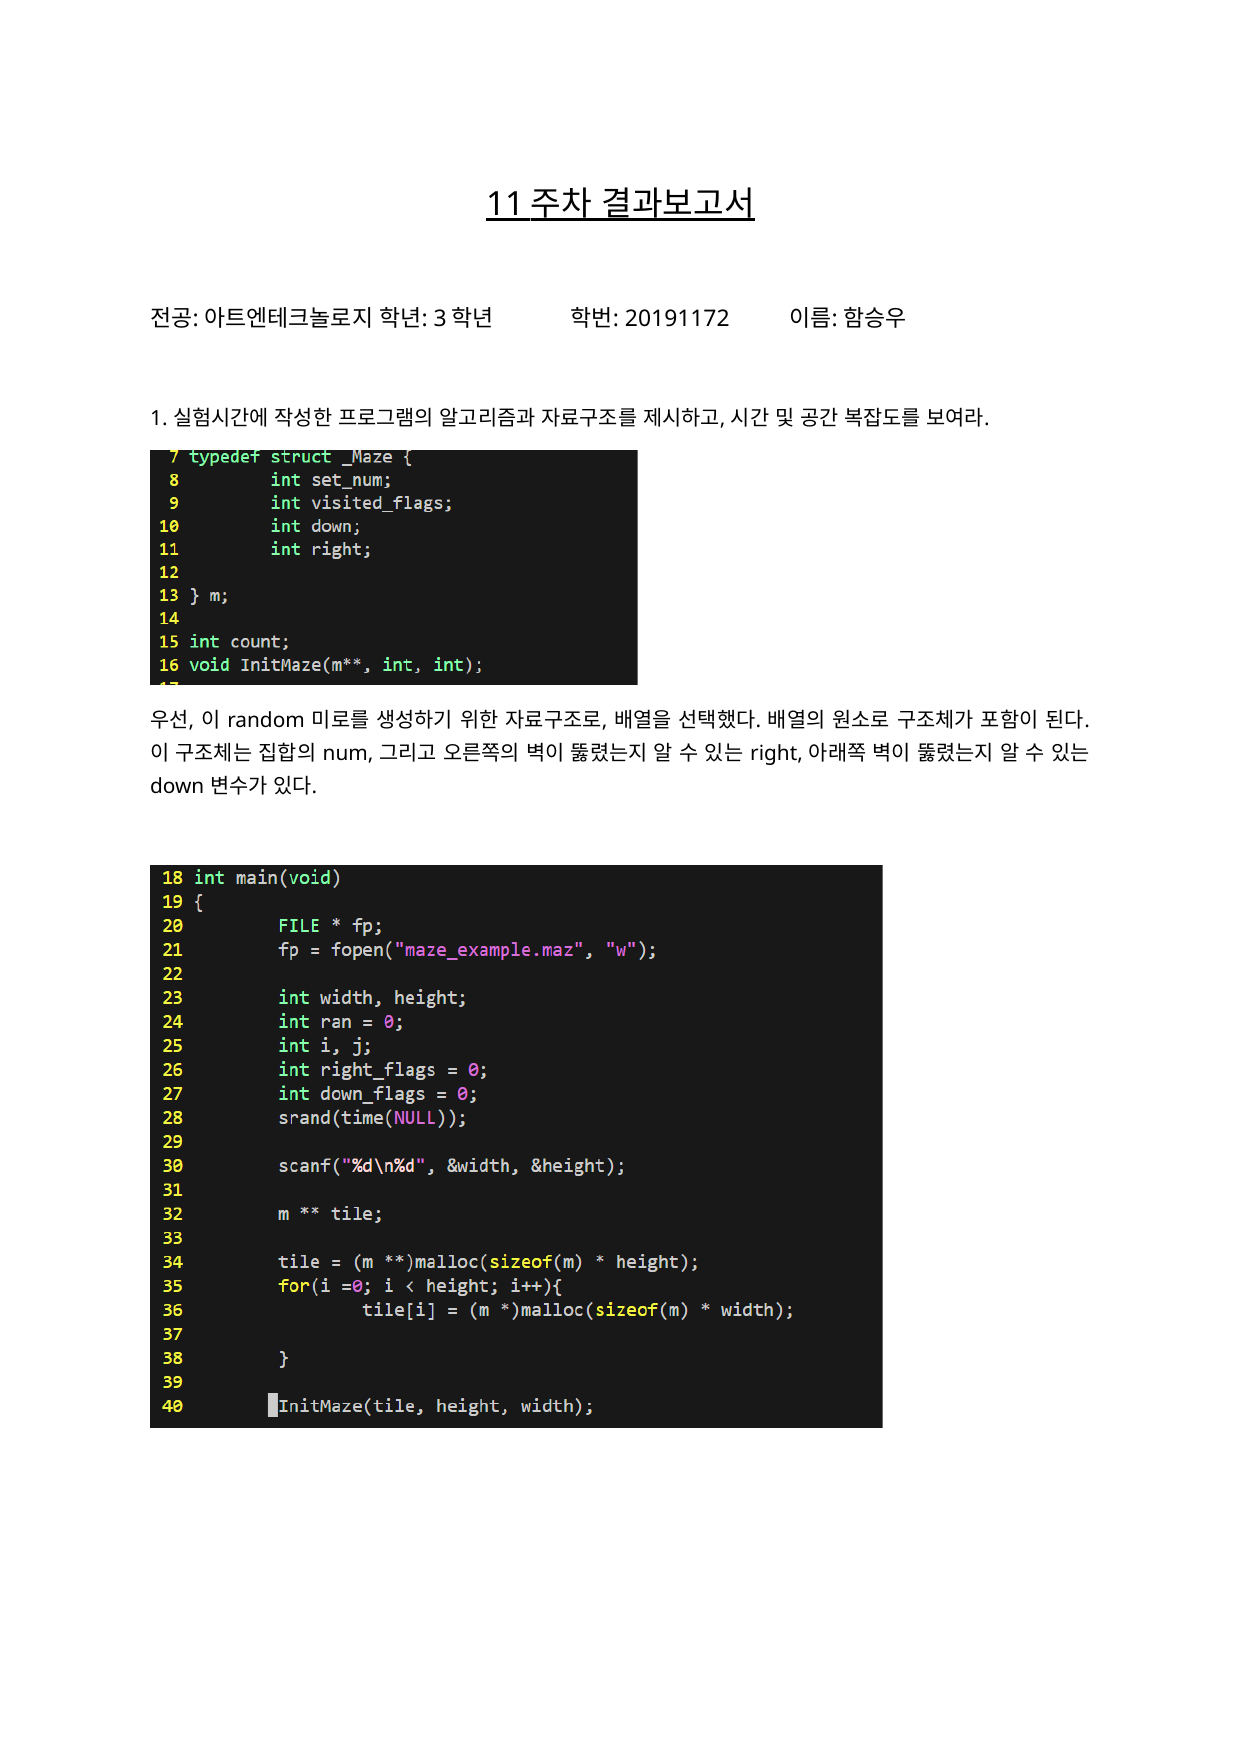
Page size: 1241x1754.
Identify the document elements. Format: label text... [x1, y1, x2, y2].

text 우선, 이 random 미로를 생성하기 위한 자료구조로, 배열을 선택했다. 배열의 원소로 구조체가 포함이 된다. 이 구조체는 집합의 num, 그리고 오른쪽의 벽이 뚫렸는지 알 수 있는 right, 아래쪽 벽이 뚫렸는지 알 수 있는 down 변수가 있다. [150, 703, 1090, 799]
text 전공: 아트엔테크놀로지 학년: 3학년 학번: 20191172 이름: 함승우 [150, 300, 1090, 333]
text 1. 실험시간에 작성한 프로그램의 알고리즘과 자료구조를 제시하고, 시간 및 공간 복잡도를 보여라. [150, 401, 1090, 431]
text 11주차 결과보고서 [150, 177, 1090, 226]
